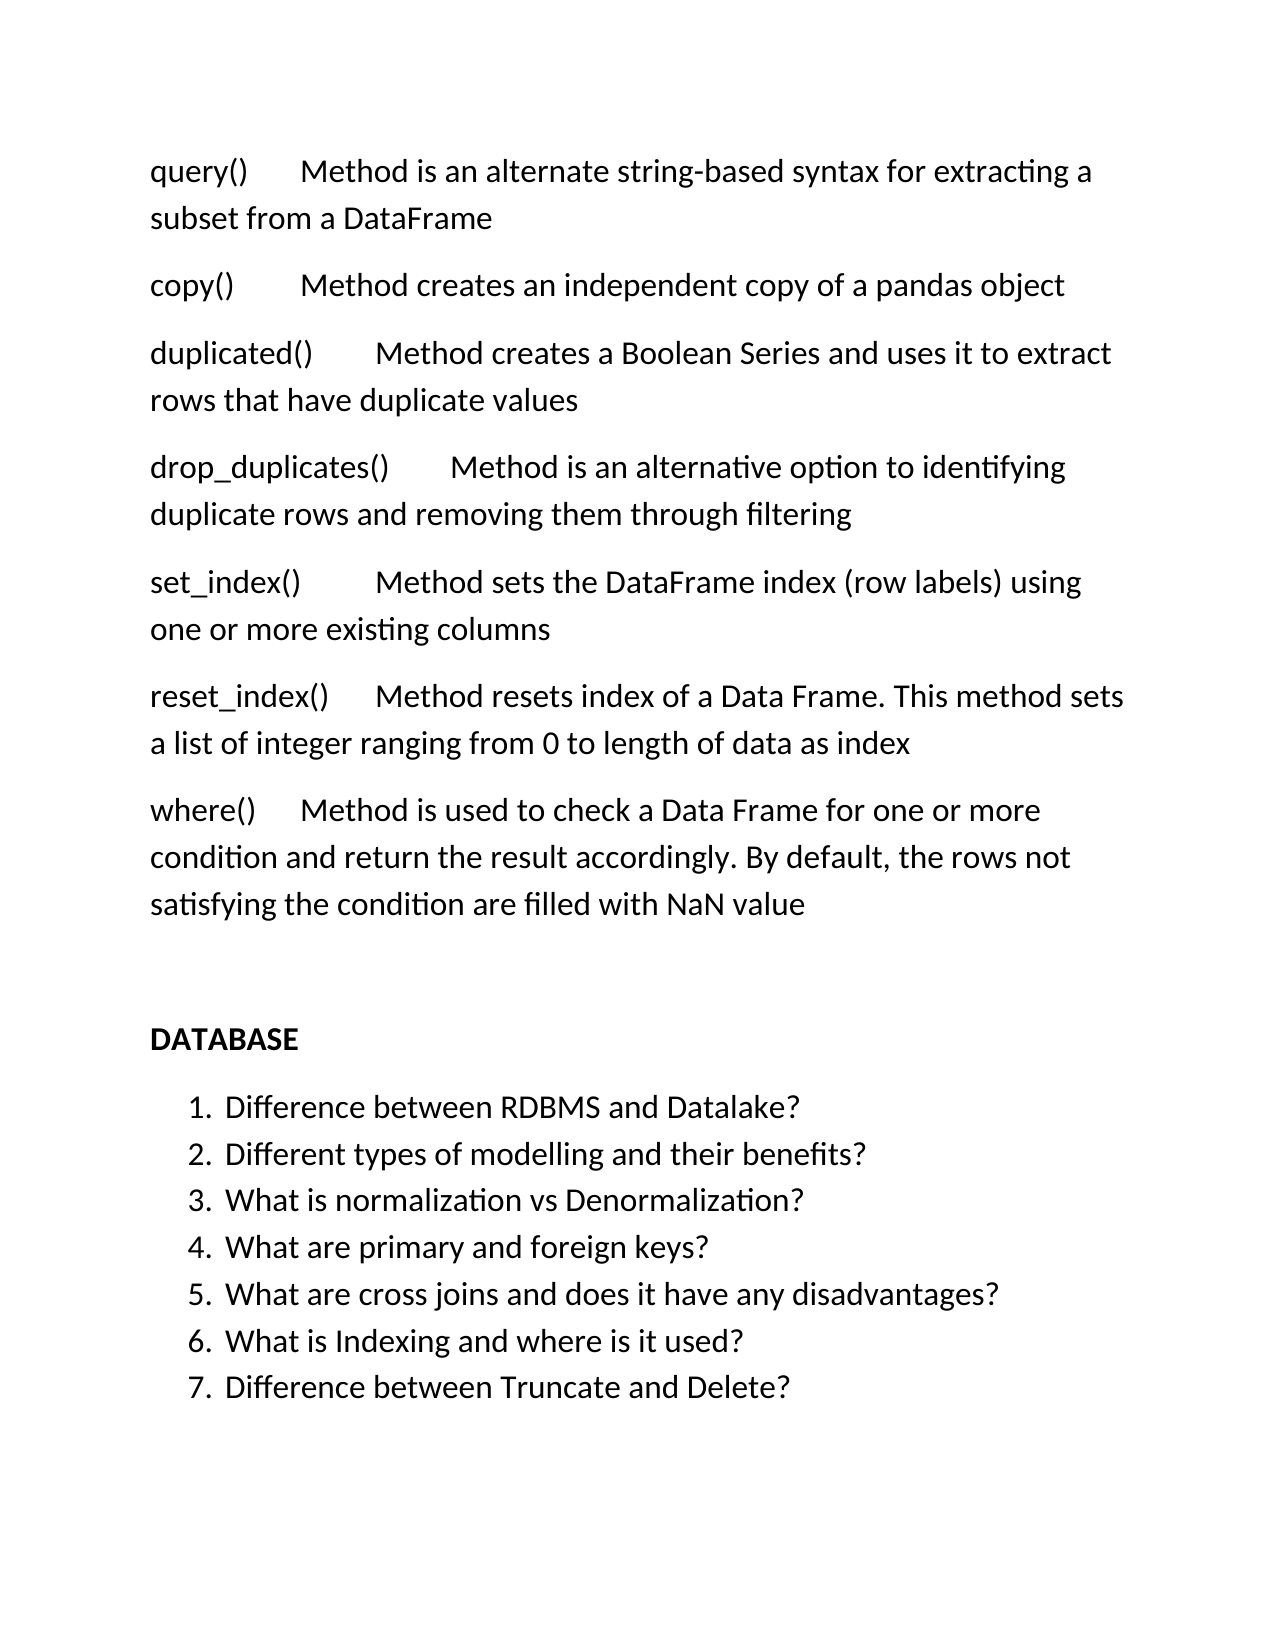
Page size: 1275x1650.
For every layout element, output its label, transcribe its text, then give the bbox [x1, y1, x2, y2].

text duplicated() Method creates a Boolean Series and uses it to extract rows that have duplicate values [150, 332, 1125, 419]
text copy() Method creates an independent copy of a pandas object [150, 264, 1125, 305]
list What is Indexing and where is it used? [187, 1320, 1125, 1360]
text drop_duplicates() Method is an alternative option to identifying duplicate rows and removing them through filtering [150, 446, 1125, 534]
list What are primary and foreign keys? [187, 1226, 1125, 1267]
list What is normalization vs Denormalization? [187, 1179, 1125, 1220]
list Different types of modelling and their benefits? [187, 1133, 1125, 1173]
text query() Method is an alternate string-based syntax for extracting a subset from a DataFrame [150, 150, 1125, 237]
list What are cross joins and does it have any disadvantages? [187, 1273, 1125, 1314]
text where() Method is used to check a Data Frame for one or more condition and return the result accordingly. By default, the rows not satisfying the condition are filled with NaN value [150, 789, 1125, 924]
list Difference between Truncate and Delete? [187, 1366, 1125, 1407]
text reset_index() Method resets index of a Data Frame. This method sets a list of integer ranging from 0 to length of data as index [150, 675, 1125, 763]
text set_index() Method sets the DataFrame index (row labels) using one or more existing columns [150, 561, 1125, 648]
list Difference between RDBMS and Datalake? [187, 1086, 1125, 1127]
text DATABASE [150, 1018, 1125, 1059]
